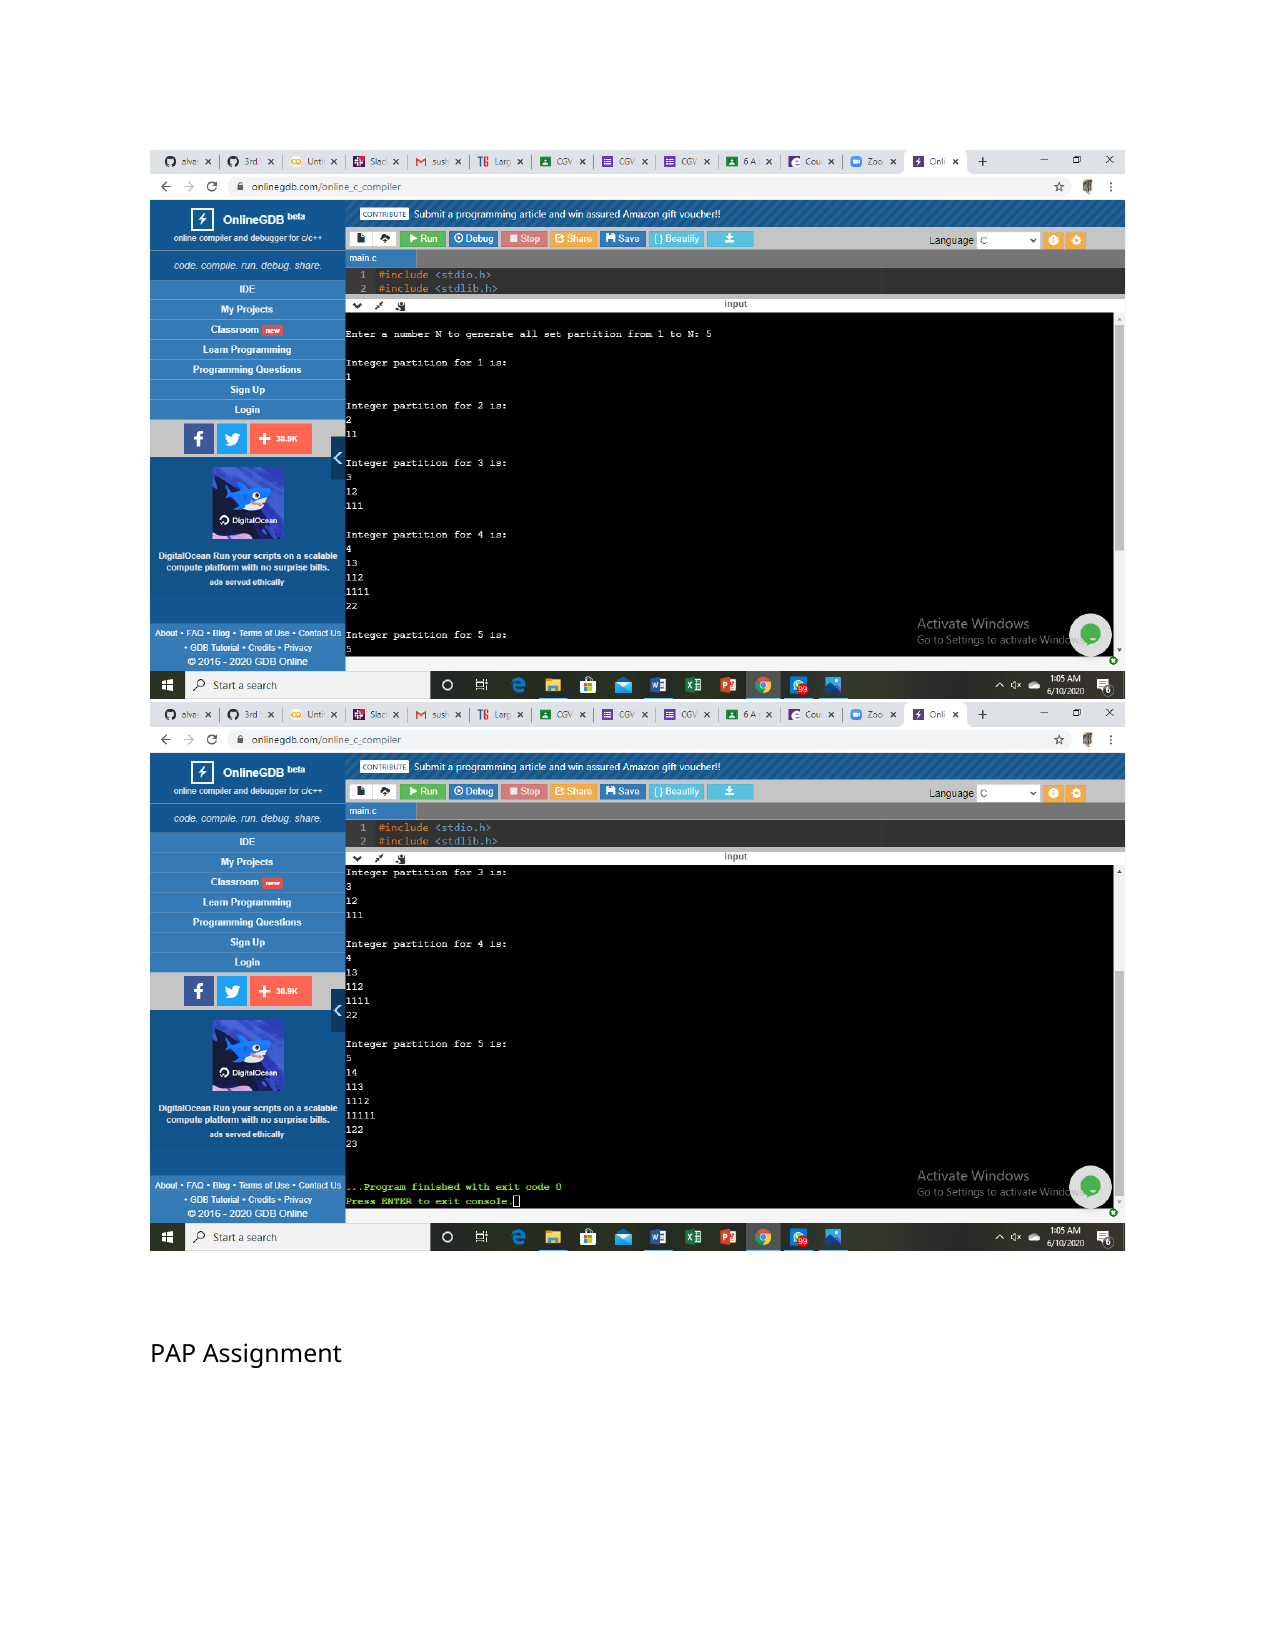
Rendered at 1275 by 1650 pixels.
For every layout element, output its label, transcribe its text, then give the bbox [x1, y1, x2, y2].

text PAP Assignment [150, 1335, 1125, 1369]
picture [150, 702, 1125, 1251]
picture [150, 150, 1125, 699]
